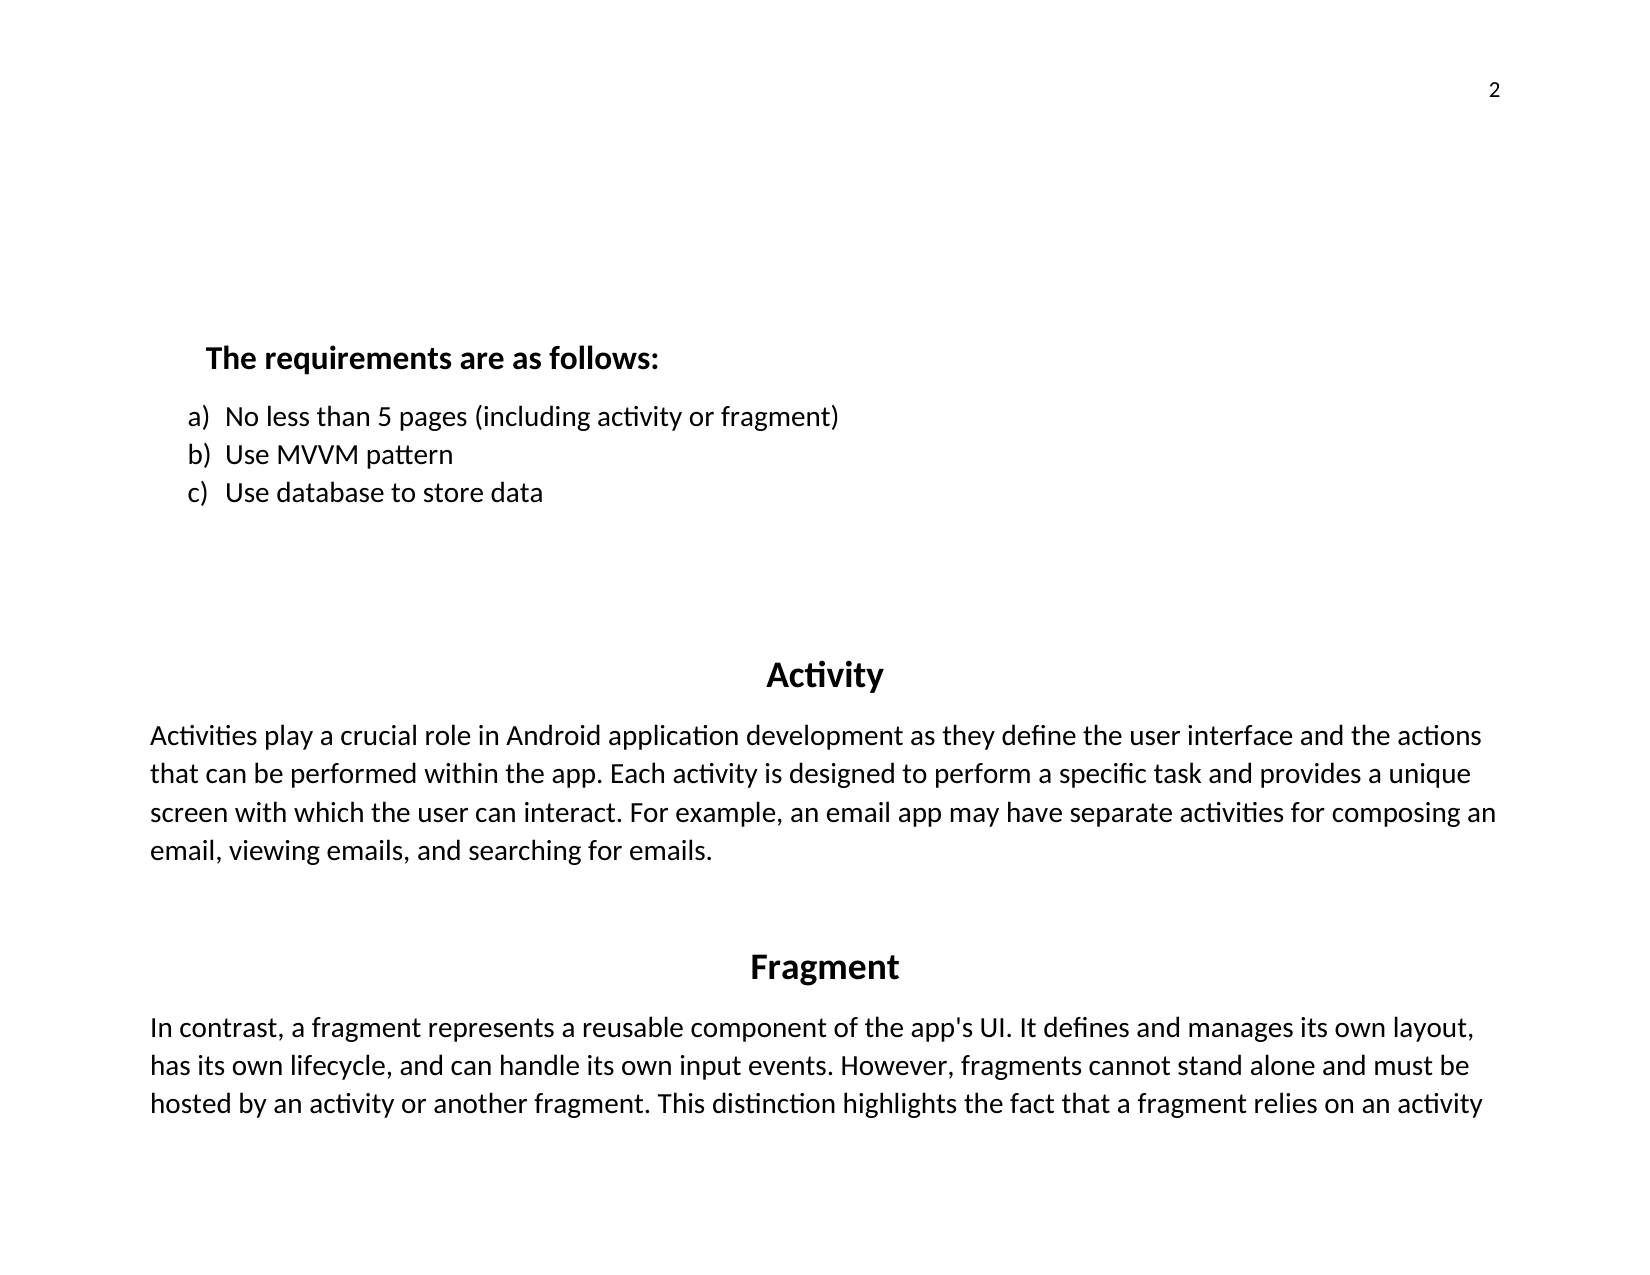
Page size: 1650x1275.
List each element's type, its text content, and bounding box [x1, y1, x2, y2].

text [150, 1009, 1500, 1121]
text Fragment [150, 943, 1500, 988]
list Use MVVM pattern [187, 436, 1500, 472]
text Activity [150, 651, 1500, 697]
list Use database to store data [187, 474, 1500, 510]
text The requirements are as follows: [150, 337, 1500, 378]
text Activities play a crucial role in Android application development as they define the user interface and the actions that can be performed within the app. Each activity is designed to perform a specific task and provides a unique screen with which the user can interact. For example, an email app may have separate activities for composing an email, viewing emails, and searching for emails. [150, 717, 1500, 868]
list No less than 5 pages (including activity or fragment) [187, 398, 1500, 433]
